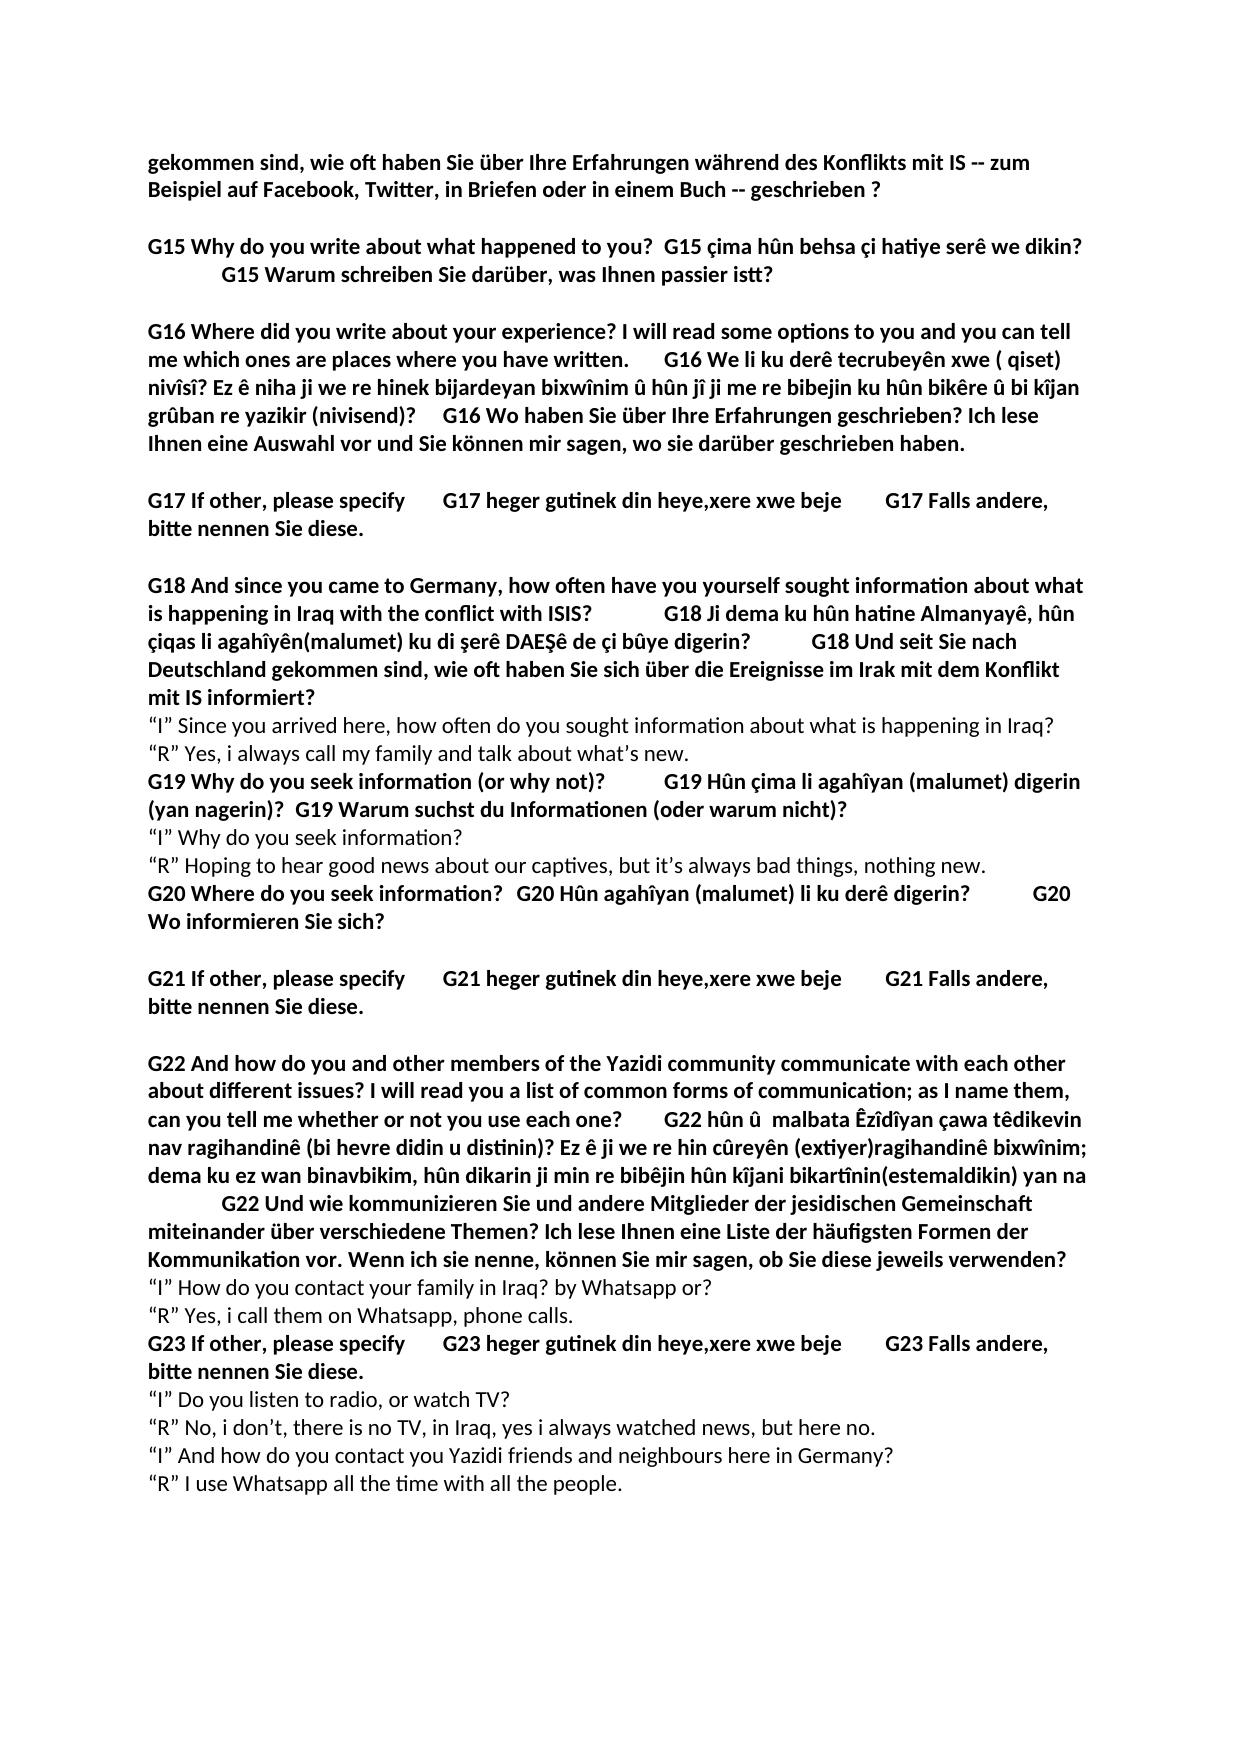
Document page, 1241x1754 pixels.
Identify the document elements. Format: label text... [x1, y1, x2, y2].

text G18 And since you came to Germany, how often have you yourself sought information about what is happening in Iraq with the conflict with ISIS? G18 Ji dema ku hûn hatine Almanyayê, hûn çiqas li agahîyên(malumet) ku di şerê DAEŞê de çi bûye digerin? G18 Und seit Sie nach Deutschland gekommen sind, wie oft haben Sie sich über die Ereignisse im Irak mit dem Konflikt mit IS informiert? [148, 571, 1093, 711]
text “R” Yes, i call them on Whatsapp, phone calls. [148, 1301, 1093, 1329]
text G21 If other, please specify G21 heger gutinek din heye,xere xwe beje G21 Falls andere, bitte nennen Sie diese. [148, 964, 1093, 1020]
text “I” Do you listen to radio, or watch TV? [148, 1385, 1093, 1413]
text G19 Why do you seek information (or why not)? G19 Hûn çima li agahîyan (malumet) digerin (yan nagerin)? G19 Warum suchst du Informationen (oder warum nicht)? [148, 767, 1093, 823]
text G22 And how do you and other members of the Yazidi community communicate with each other about different issues? I will read you a list of common forms of communication; as I name them, can you tell me whether or not you use each one? G22 hûn û malbata Êzîdîyan çawa têdikevin nav ragihandinê (bi hevre didin u distinin)? Ez ê ji we re hin cûreyên (extiyer)ragihandinê bixwînim; dema ku ez wan binavbikim, hûn dikarin ji min re bibêjin hûn kîjani bikartînin(estemaldikin) yan na G22 Und wie kommunizieren Sie und andere Mitglieder der jesidischen Gemeinschaft miteinander über verschiedene Themen? Ich lese Ihnen eine Liste der häufigsten Formen der Kommunikation vor. Wenn ich sie nenne, können Sie mir sagen, ob Sie diese jeweils verwenden? [148, 1049, 1093, 1273]
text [148, 148, 1093, 204]
text “I” And how do you contact you Yazidi friends and neighbours here in Germany? [148, 1441, 1093, 1469]
text “I” Since you arrived here, how often do you sought information about what is happening in Iraq? [148, 711, 1093, 739]
text “R” Hoping to hear good news about our captives, but it’s always bad things, nothing new. [148, 851, 1093, 879]
text G15 Why do you write about what happened to you? G15 çima hûn behsa çi hatiye serê we dikin? G15 Warum schreiben Sie darüber, was Ihnen passier istt? [148, 232, 1093, 288]
text “I” Why do you seek information? [148, 823, 1093, 851]
text “I” How do you contact your family in Iraq? by Whatsapp or? [148, 1273, 1093, 1301]
text “R” I use Whatsapp all the time with all the people. [148, 1469, 1093, 1497]
text “R” No, i don’t, there is no TV, in Iraq, yes i always watched news, but here no. [148, 1413, 1093, 1441]
text G20 Where do you seek information? G20 Hûn agahîyan (malumet) li ku derê digerin? G20 Wo informieren Sie sich? [148, 879, 1093, 935]
text G23 If other, please specify G23 heger gutinek din heye,xere xwe beje G23 Falls andere, bitte nennen Sie diese. [148, 1329, 1093, 1385]
text “R” Yes, i always call my family and talk about what’s new. [148, 739, 1093, 767]
text G17 If other, please specify G17 heger gutinek din heye,xere xwe beje G17 Falls andere, bitte nennen Sie diese. [148, 486, 1093, 542]
text G16 Where did you write about your experience? I will read some options to you and you can tell me which ones are places where you have written. G16 We li ku derê tecrubeyên xwe ( qiset) nivîsî? Ez ê niha ji we re hinek bijardeyan bixwînim û hûn jî ji me re bibejin ku hûn bikêre û bi kîjan grûban re yazikir (nivisend)? G16 Wo haben Sie über Ihre Erfahrungen geschrieben? Ich lese Ihnen eine Auswahl vor und Sie können mir sagen, wo sie darüber geschrieben haben. [148, 317, 1093, 457]
